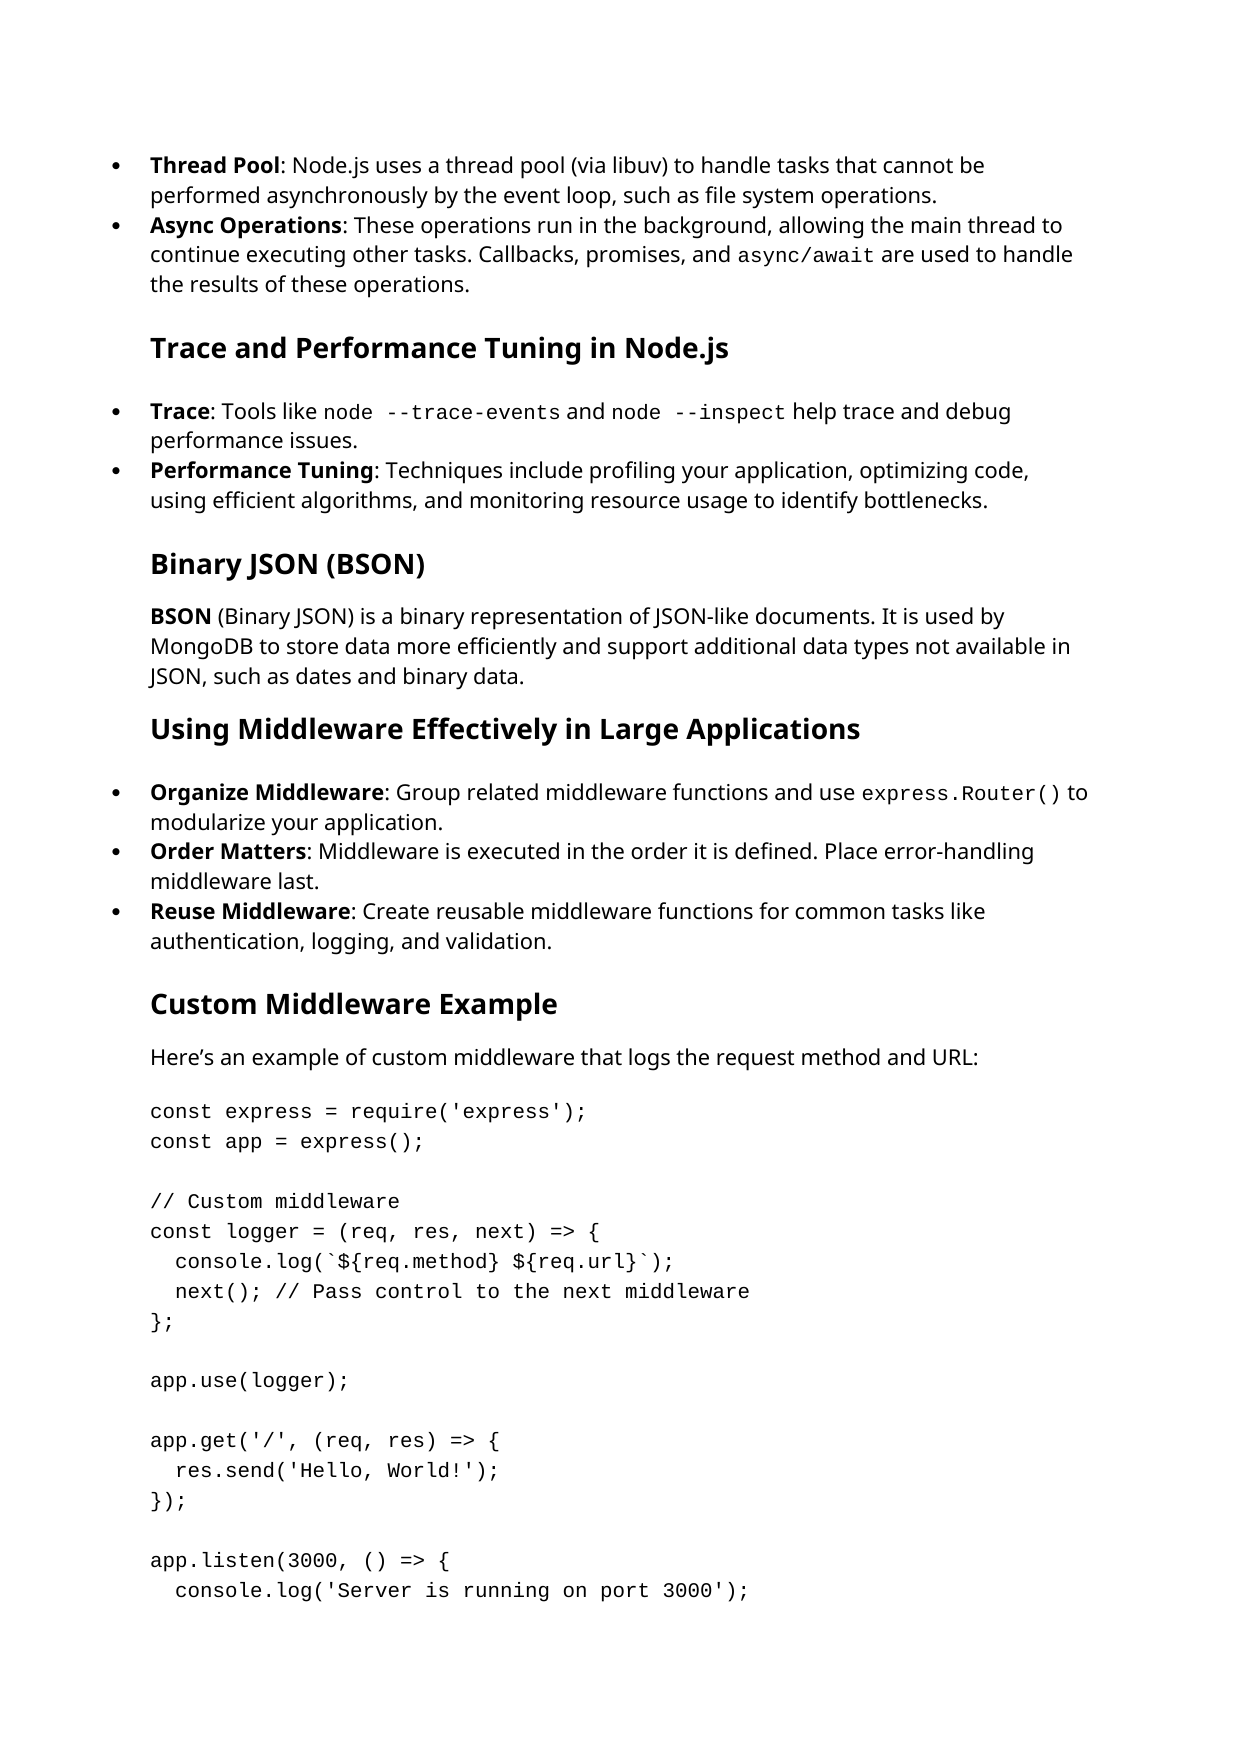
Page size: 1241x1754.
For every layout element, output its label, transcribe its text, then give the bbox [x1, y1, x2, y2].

text app.get('/', (req, res) => { [150, 1430, 1090, 1454]
text console.log('Server is running on port 3000'); [150, 1580, 1090, 1603]
list Thread Pool: Node.js uses a thread pool (via libuv) to handle tasks that cannot be performed asynchronously by the event loop, such as file system operations. [112, 150, 1090, 209]
text next(); // Pass control to the next middleware [150, 1281, 1090, 1304]
subtitle Custom Middleware Example [150, 984, 1090, 1023]
text const express = require('express'); [150, 1101, 1090, 1125]
text app.use(logger); [150, 1370, 1090, 1394]
list Performance Tuning: Techniques include profiling your application, optimizing code, using efficient algorithms, and monitoring resource usage to identify bottlenecks. [112, 455, 1090, 515]
text res.send('Hello, World!'); [150, 1460, 1090, 1484]
text BSON (Binary JSON) is a binary representation of JSON-like documents. It is used by MongoDB to store data more efficiently and support additional data types not available in JSON, such as dates and binary data. [150, 601, 1090, 690]
subtitle Using Middleware Effectively in Large Applications [150, 709, 1090, 747]
text // Custom middleware [150, 1191, 1090, 1215]
text console.log(`${req.method} ${req.url}`); [150, 1251, 1090, 1274]
text const app = express(); [150, 1131, 1090, 1155]
subtitle Trace and Performance Tuning in Node.js [150, 328, 1090, 366]
list Organize Middleware: Group related middleware functions and use express.Router() to modularize your application. [112, 777, 1090, 836]
text }; [150, 1311, 1090, 1334]
text const logger = (req, res, next) => { [150, 1221, 1090, 1244]
text Here’s an example of custom middleware that logs the request method and URL: [150, 1042, 1090, 1071]
list Reuse Middleware: Create reusable middleware functions for common tasks like authentication, logging, and validation. [112, 896, 1090, 955]
text }); [150, 1490, 1090, 1514]
list Async Operations: These operations run in the background, allowing the main thread to continue executing other tasks. Callbacks, promises, and async/await are used to handle the results of these operations. [112, 209, 1090, 299]
list Trace: Tools like node --trace-events and node --inspect help trace and debug performance issues. [112, 396, 1090, 455]
text app.listen(3000, () => { [150, 1550, 1090, 1573]
subtitle Binary JSON (BSON) [150, 544, 1090, 582]
list Order Matters: Middleware is executed in the order it is defined. Place error-handling middleware last. [112, 836, 1090, 896]
